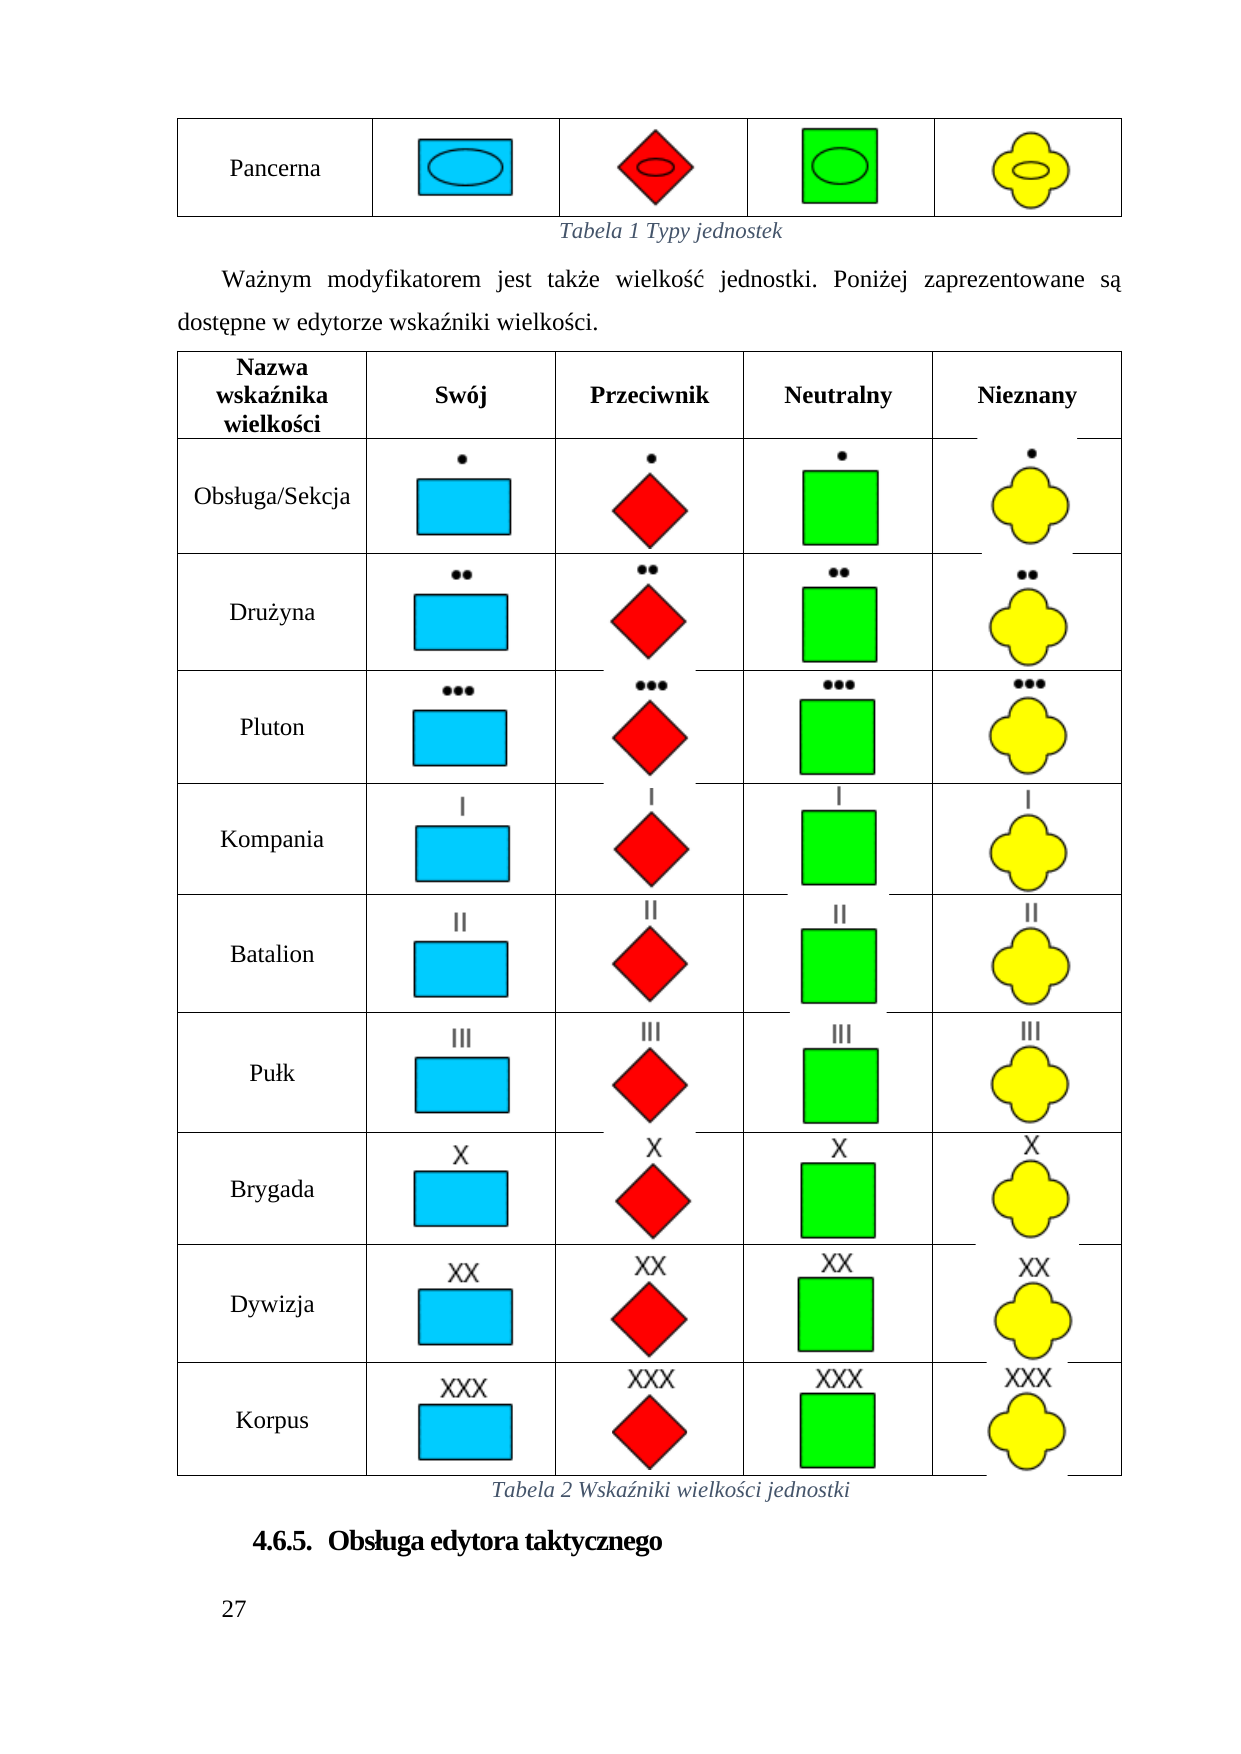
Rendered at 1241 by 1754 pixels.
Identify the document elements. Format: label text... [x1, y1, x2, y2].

table_cell [367, 1133, 555, 1243]
table_cell [744, 895, 787, 1012]
table_cell [367, 671, 555, 783]
picture [789, 1363, 887, 1475]
table_cell [367, 1363, 555, 1475]
picture [793, 557, 884, 666]
table_cell [1071, 784, 1121, 893]
table_cell [744, 1245, 932, 1362]
table_cell [1078, 439, 1121, 553]
table_cell [367, 439, 555, 553]
picture [799, 123, 883, 212]
table_cell [933, 671, 1121, 783]
table_cell [367, 895, 555, 1012]
picture [404, 1254, 518, 1352]
table_cell [887, 1013, 932, 1132]
table_cell Drużyna [178, 554, 366, 669]
picture [983, 784, 1071, 894]
picture [793, 1135, 884, 1242]
table_cell [1079, 1245, 1121, 1362]
picture [977, 438, 1078, 670]
table_cell [367, 554, 555, 669]
picture [975, 1244, 1079, 1476]
table_header Przeciwnik [556, 352, 743, 438]
table_cell [744, 554, 932, 669]
table_header Swój [367, 352, 555, 438]
picture [412, 131, 521, 204]
picture [792, 674, 885, 780]
table_cell Batalion [178, 895, 366, 1012]
picture [606, 562, 693, 661]
picture [407, 1141, 515, 1235]
table_cell [556, 895, 743, 1012]
picture [603, 1016, 696, 1128]
picture [981, 673, 1074, 780]
table_cell [744, 671, 932, 783]
picture [790, 442, 887, 549]
table_cell [556, 1363, 743, 1475]
table_cell [933, 1363, 986, 1475]
table_cell [556, 439, 743, 553]
picture [606, 443, 693, 549]
picture [976, 1135, 1078, 1242]
table_cell Pułk [178, 1013, 366, 1132]
picture [603, 670, 696, 784]
picture [608, 1247, 691, 1359]
table_cell [367, 1245, 555, 1362]
table_cell [933, 1013, 1121, 1132]
table_cell [556, 1245, 743, 1362]
picture [787, 894, 890, 1132]
table_cell [933, 1133, 1121, 1243]
table_cell [556, 1133, 603, 1243]
subtitle Obsługa edytora taktycznego [252, 1523, 1122, 1557]
picture [977, 897, 1077, 1009]
picture [403, 565, 518, 659]
table_cell [1072, 119, 1121, 216]
picture [790, 1249, 887, 1357]
table_cell [1068, 1363, 1121, 1475]
table_cell [556, 671, 603, 783]
picture [789, 785, 888, 892]
table_cell [890, 895, 932, 1012]
picture [603, 1132, 696, 1244]
picture [398, 1371, 524, 1467]
picture [612, 1368, 688, 1470]
table_cell Pluton [178, 671, 366, 783]
table_cell [744, 1133, 932, 1243]
picture [401, 450, 521, 542]
table_cell [696, 1133, 743, 1243]
table_header Nazwa wskaźnika wielkości [178, 352, 366, 438]
table_cell [373, 119, 559, 216]
table_cell Obsługa/Sekcja [178, 439, 366, 553]
table_cell [367, 784, 555, 893]
table_cell [744, 784, 932, 893]
table_cell [560, 119, 747, 216]
table_cell [744, 439, 932, 553]
table_cell [933, 895, 1121, 1012]
table_cell [933, 554, 981, 669]
table_cell [748, 119, 934, 216]
text Ważnym modyfikatorem jest także wielkość jednostki. Poniżej zaprezentowane są dostępne w edytorze wskaźniki wielkości. [177, 264, 1122, 336]
picture [405, 680, 517, 773]
table_cell [556, 1013, 743, 1132]
table_cell [933, 784, 983, 893]
table_cell Korpus [178, 1363, 366, 1475]
table_cell Brygada [178, 1133, 366, 1243]
picture [600, 788, 699, 889]
picture [608, 128, 698, 207]
picture [407, 905, 515, 1001]
table_cell [556, 554, 743, 669]
table_header Nieznany [933, 352, 1121, 438]
table_cell [696, 671, 743, 783]
table_cell Pancerna [178, 119, 372, 216]
table_cell [933, 1245, 975, 1362]
table_cell [556, 784, 743, 893]
table_cell [933, 439, 977, 553]
table_cell [744, 1363, 789, 1475]
table_cell [744, 1013, 789, 1132]
picture [404, 1021, 518, 1123]
picture [407, 794, 515, 884]
picture [978, 1017, 1076, 1127]
table_cell [367, 1013, 555, 1132]
picture [984, 119, 1072, 216]
table_cell [935, 119, 984, 216]
picture [603, 900, 696, 1007]
table_cell [887, 1363, 932, 1475]
table_cell [1073, 554, 1121, 669]
table_header Neutralny [744, 352, 932, 438]
table_cell Dywizja [178, 1245, 366, 1362]
table_cell Kompania [178, 784, 366, 893]
